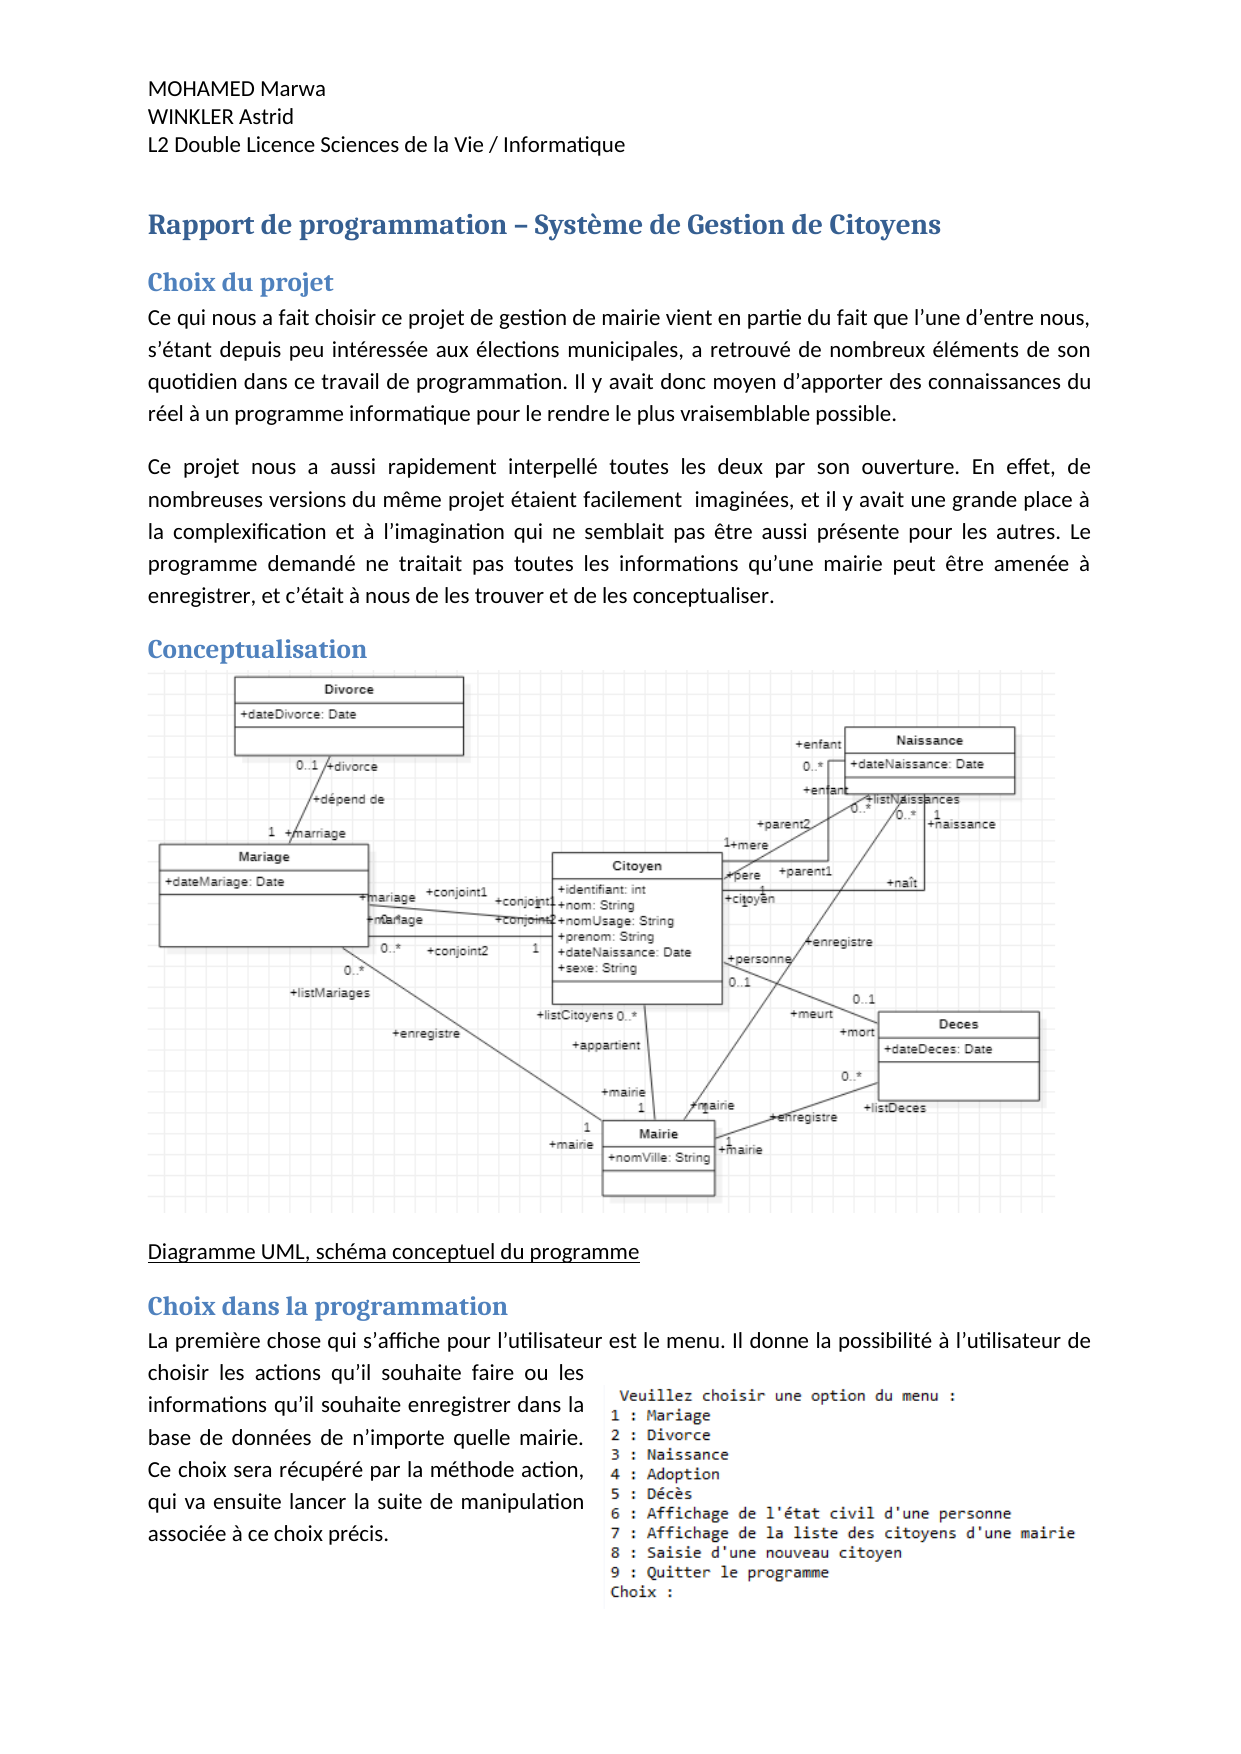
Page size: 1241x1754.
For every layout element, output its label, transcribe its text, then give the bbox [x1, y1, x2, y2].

picture [147, 670, 1056, 1213]
picture [603, 1385, 1085, 1609]
subtitle Conceptualisation [148, 634, 1093, 665]
text Diagramme UML, schéma conceptuel du programme [148, 1237, 1093, 1266]
text Ce projet nous a aussi rapidement interpellé toutes les deux par son ouverture. En effet, de nombreuses versions du même projet étaient facilement imaginées, et il y avait une grande place à la complexification et à l’imagination qui ne semblait pas être aussi présente pour les autres. Le programme demandé ne traitait pas toutes les informations qu’une mairie peut être amenée à enregistrer, et c’était à nous de les trouver et de les conceptualiser. [148, 452, 1093, 609]
subtitle Choix dans la programmation [148, 1291, 1093, 1322]
subtitle Rapport de programmation – Système de Gestion de Citoyens [148, 208, 1093, 241]
subtitle Choix du projet [148, 267, 1093, 298]
text Ce qui nous a fait choisir ce projet de gestion de mairie vient en partie du fait que l’une d’entre nous, s’étant depuis peu intéressée aux élections municipales, a retrouvé de nombreux éléments de son quotidien dans ce travail de programmation. Il y avait donc moyen d’apporter des connaissances du réel à un programme informatique pour le rendre le plus vraisemblable possible. [148, 303, 1093, 427]
text La première chose qui s’affiche pour l’utilisateur est le menu. Il donne la possibilité à l’utilisateur de choisir les actions qu’il souhaite faire ou les informations qu’il souhaite enregistrer dans la base de données de n’importe quelle mairie. Ce choix sera récupéré par la méthode action, qui va ensuite lancer la suite de manipulation associée à ce choix précis. [148, 1326, 1093, 1547]
